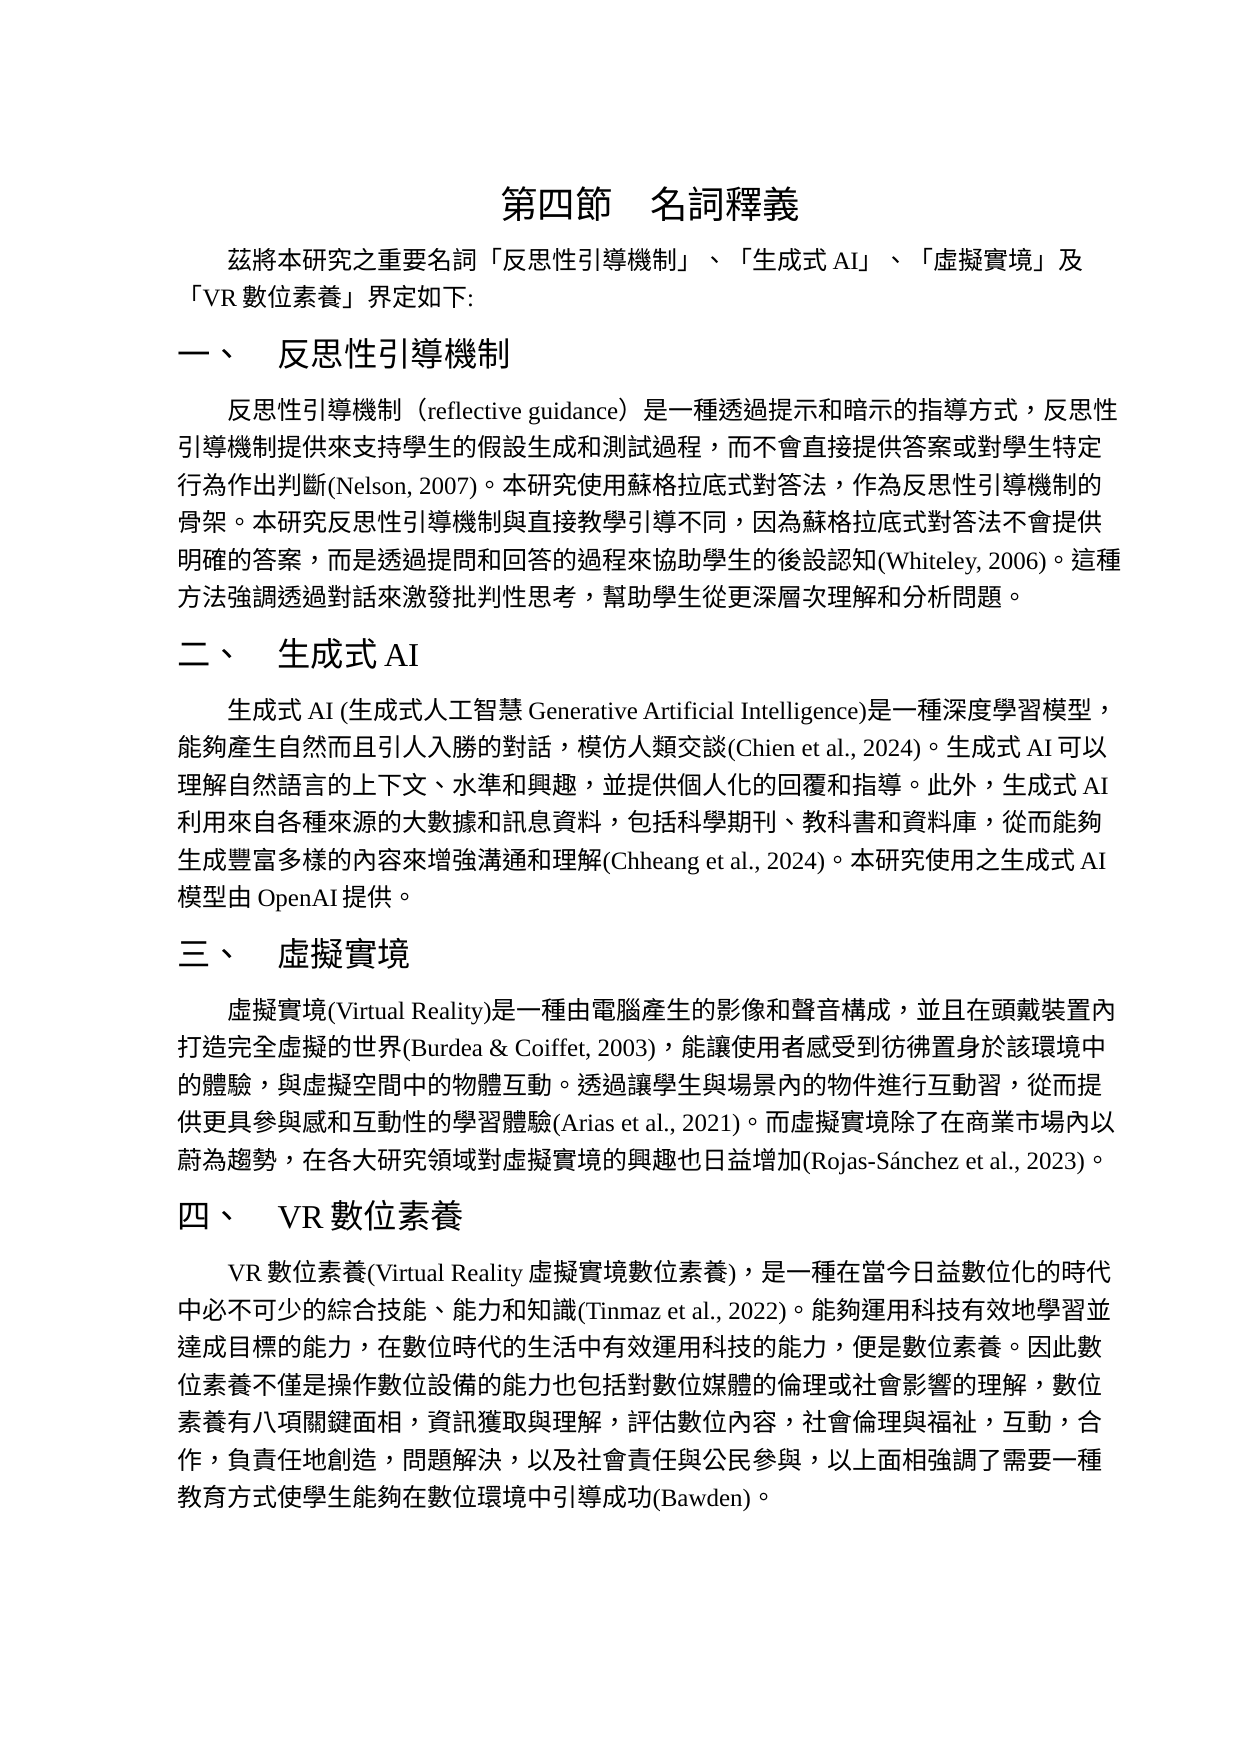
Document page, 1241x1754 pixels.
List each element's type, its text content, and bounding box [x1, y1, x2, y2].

text VR數位素養(Virtual Reality虛擬實境數位素養)，是一種在當今日益數位化的時代中必不可少的綜合技能、能力和知識(Tinmaz et al., 2022)。能夠運用科技有效地學習並達成目標的能力，在數位時代的生活中有效運用科技的能力，便是數位素養。因此數位素養不僅是操作數位設備的能力也包括對數位媒體的倫理或社會影響的理解，數位素養有八項關鍵面相，資訊獲取與理解，評估數位內容，社會倫理與福祉，互動，合作，負責任地創造，問題解決，以及社會責任與公民參與，以上面相強調了需要一種教育方式使學生能夠在數位環境中引導成功(Bawden)。 [177, 1252, 1122, 1514]
text 名詞釋義 [177, 164, 1122, 239]
text 茲將本研究之重要名詞「反思性引導機制」、「生成式AI」、「虛擬實境」及「VR數位素養」界定如下: [177, 239, 1122, 314]
text 生成式AI (生成式人工智慧Generative Artificial Intelligence)是一種深度學習模型，能夠產生自然而且引人入勝的對話，模仿人類交談(Chien et al., 2024)。生成式AI可以理解自然語言的上下文、水準和興趣，並提供個人化的回覆和指導。此外，生成式AI利用來自各種來源的大數據和訊息資料，包括科學期刊、教科書和資料庫，從而能夠生成豐富多樣的內容來增強溝通和理解(Chheang et al., 2024)。本研究使用之生成式AI模型由OpenAI提供。 [177, 689, 1122, 914]
text 虛擬實境 [177, 914, 1122, 989]
text VR數位素養 [177, 1177, 1122, 1252]
text 虛擬實境(Virtual Reality)是一種由電腦產生的影像和聲音構成，並且在頭戴裝置內打造完全虛擬的世界(Burdea & Coiffet, 2003)，能讓使用者感受到彷彿置身於該環境中的體驗，與虛擬空間中的物體互動。透過讓學生與場景內的物件進行互動習，從而提供更具參與感和互動性的學習體驗(Arias et al., 2021)。而虛擬實境除了在商業市場內以蔚為趨勢，在各大研究領域對虛擬實境的興趣也日益增加(Rojas-Sánchez et al., 2023)。 [177, 989, 1122, 1177]
text 生成式AI [177, 614, 1122, 689]
text 反思性引導機制 [177, 314, 1122, 389]
text 反思性引導機制（reflective guidance）是一種透過提示和暗示的指導方式，反思性引導機制提供來支持學生的假設生成和測試過程，而不會直接提供答案或對學生特定行為作出判斷(Nelson, 2007)。本研究使用蘇格拉底式對答法，作為反思性引導機制的骨架。本研究反思性引導機制與直接教學引導不同，因為蘇格拉底式對答法不會提供明確的答案，而是透過提問和回答的過程來協助學生的後設認知(Whiteley, 2006)。這種方法強調透過對話來激發批判性思考，幫助學生從更深層次理解和分析問題。 [177, 389, 1122, 614]
